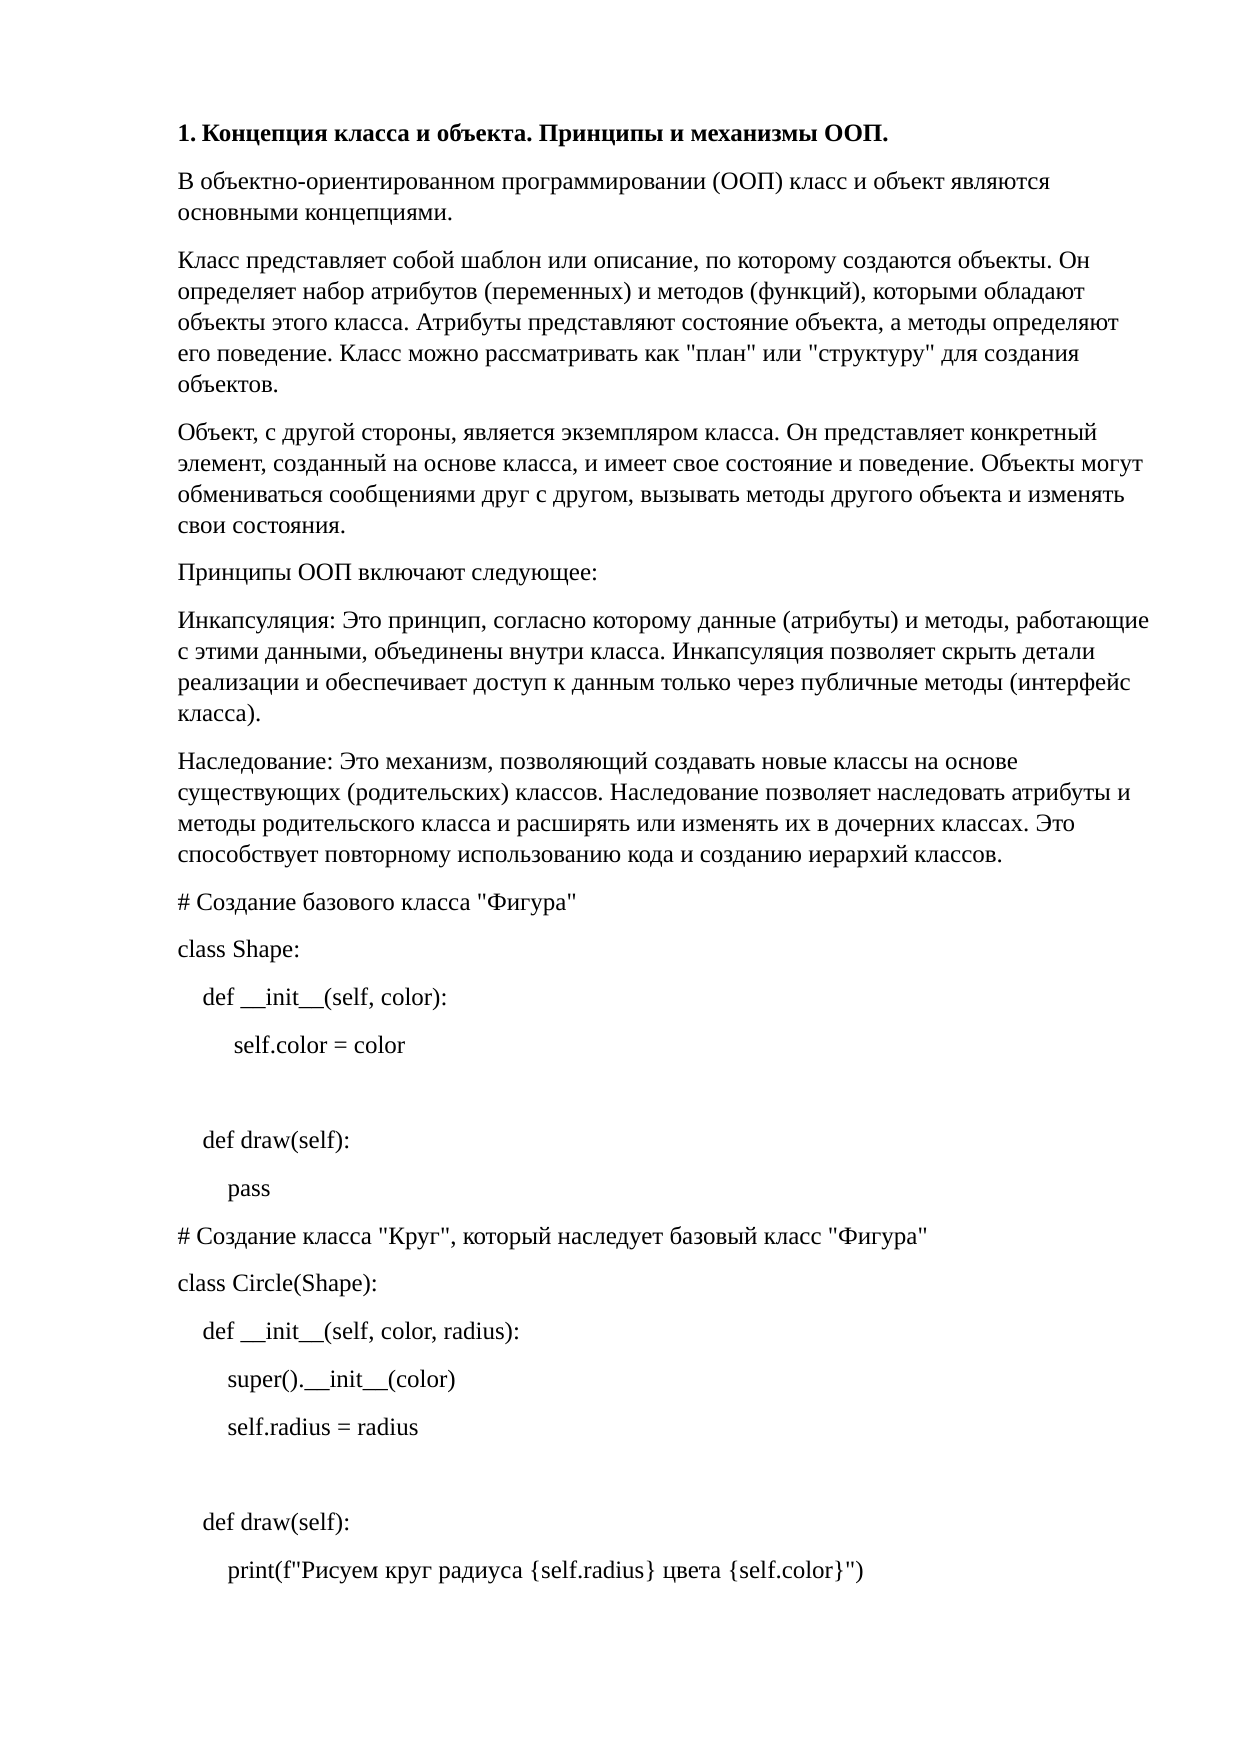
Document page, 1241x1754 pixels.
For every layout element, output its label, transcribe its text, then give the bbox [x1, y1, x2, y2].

text super().__init__(color) [177, 1364, 1152, 1393]
text # Создание класса "Круг", который наследует базовый класс "Фигура" [177, 1221, 1152, 1249]
text def __init__(self, color): [177, 982, 1152, 1011]
text def __init__(self, color, radius): [177, 1316, 1152, 1345]
text Принципы ООП включают следующее: [177, 557, 1152, 586]
text Инкапсуляция: Это принцип, согласно которому данные (атрибуты) и методы, работающие с этими данными, объединены внутри класса. Инкапсуляция позволяет скрыть детали реализации и обеспечивает доступ к данным только через публичные методы (интерфейс класса). [177, 605, 1152, 727]
text def draw(self): [177, 1507, 1152, 1536]
text Наследование: Это механизм, позволяющий создавать новые классы на основе существующих (родительских) классов. Наследование позволяет наследовать атрибуты и методы родительского класса и расширять или изменять их в дочерних классах. Это способствует повторному использованию кода и созданию иерархий классов. [177, 746, 1152, 868]
text self.radius = radius [177, 1412, 1152, 1440]
text 1. Концепция класса и объекта. Принципы и механизмы ООП. [177, 118, 1152, 147]
text pass [177, 1173, 1152, 1202]
text # Создание базового класса "Фигура" [177, 887, 1152, 916]
text print(f"Рисуем круг радиуса {self.radius} цвета {self.color}") [177, 1555, 1152, 1583]
text class Shape: [177, 934, 1152, 963]
text Объект, с другой стороны, является экземпляром класса. Он представляет конкретный элемент, созданный на основе класса, и имеет свое состояние и поведение. Объекты могут обмениваться сообщениями друг с другом, вызывать методы другого объекта и изменять свои состояния. [177, 417, 1152, 538]
text Класс представляет собой шаблон или описание, по которому создаются объекты. Он определяет набор атрибутов (переменных) и методов (функций), которыми обладают объекты этого класса. Атрибуты представляют состояние объекта, а методы определяют его поведение. Класс можно рассматривать как "план" или "структуру" для создания объектов. [177, 245, 1152, 398]
text В объектно-ориентированном программировании (ООП) класс и объект являются основными концепциями. [177, 166, 1152, 226]
text self.color = color [177, 1030, 1152, 1059]
text class Circle(Shape): [177, 1268, 1152, 1297]
text def draw(self): [177, 1125, 1152, 1154]
